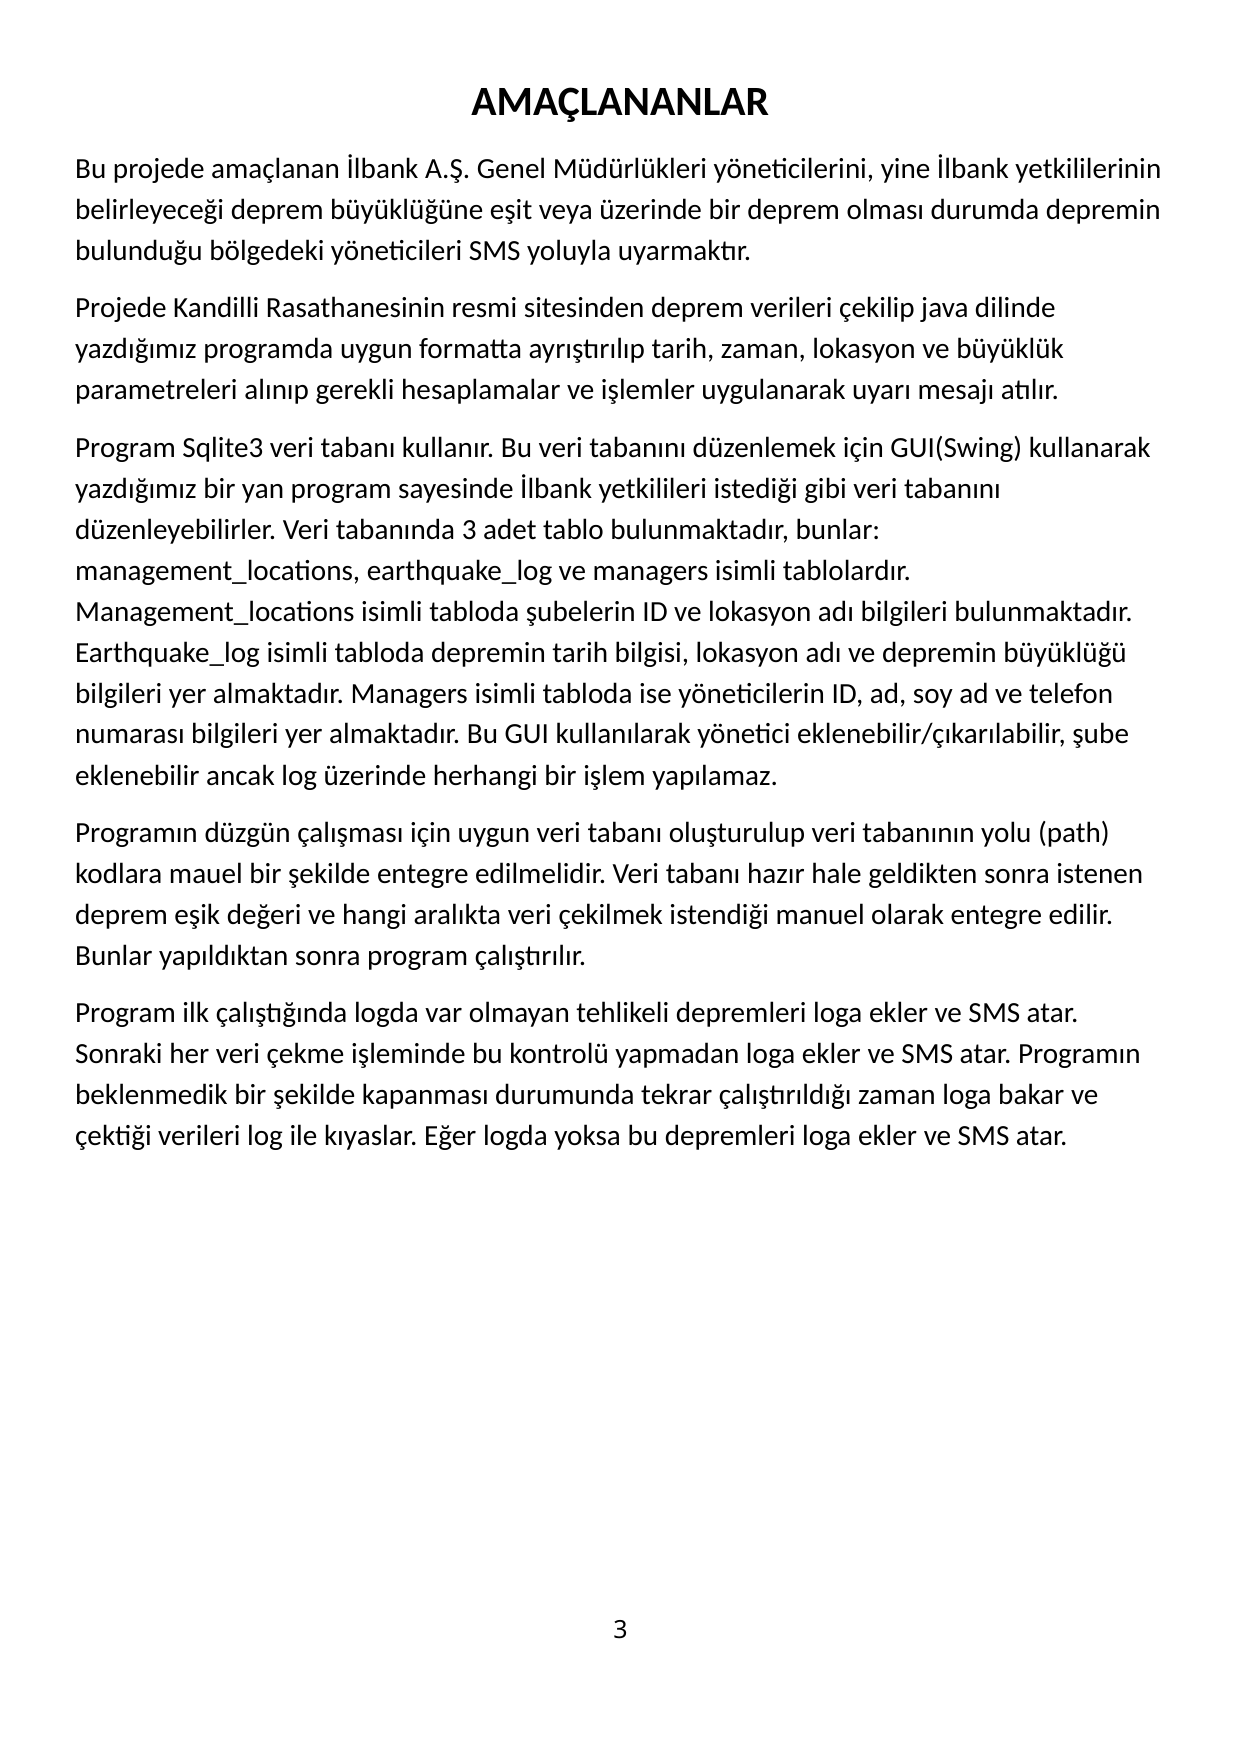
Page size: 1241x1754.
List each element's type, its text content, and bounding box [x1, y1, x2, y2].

text Bu projede amaçlanan İlbank A.Ş. Genel Müdürlükleri yöneticilerini, yine İlbank yetkililerinin belirleyeceği deprem büyüklüğüne eşit veya üzerinde bir deprem olması durumda depremin bulunduğu bölgedeki yöneticileri SMS yoluyla uyarmaktır. [75, 150, 1165, 268]
text Programın düzgün çalışması için uygun veri tabanı oluşturulup veri tabanının yolu (path) kodlara mauel bir şekilde entegre edilmelidir. Veri tabanı hazır hale geldikten sonra istenen deprem eşik değeri ve hangi aralıkta veri çekilmek istendiği manuel olarak entegre edilir. Bunlar yapıldıktan sonra program çalıştırılır. [75, 814, 1165, 973]
text AMAÇLANANLAR [75, 75, 1165, 126]
text Program ilk çalıştığında logda var olmayan tehlikeli depremleri loga ekler ve SMS atar. Sonraki her veri çekme işleminde bu kontrolü yapmadan loga ekler ve SMS atar. Programın beklenmedik bir şekilde kapanması durumunda tekrar çalıştırıldığı zaman loga bakar ve çektiği verileri log ile kıyaslar. Eğer logda yoksa bu depremleri loga ekler ve SMS atar. [75, 994, 1165, 1153]
text Projede Kandilli Rasathanesinin resmi sitesinden deprem verileri çekilip java dilinde yazdığımız programda uygun formatta ayrıştırılıp tarih, zaman, lokasyon ve büyüklük parametreleri alınıp gerekli hesaplamalar ve işlemler uygulanarak uyarı mesajı atılır. [75, 289, 1165, 407]
text Program Sqlite3 veri tabanı kullanır. Bu veri tabanını düzenlemek için GUI(Swing) kullanarak yazdığımız bir yan program sayesinde İlbank yetkilileri istediği gibi veri tabanını düzenleyebilirler. Veri tabanında 3 adet tablo bulunmaktadır, bunlar: management_locations, earthquake_log ve managers isimli tablolardır. Management_locations isimli tabloda şubelerin ID ve lokasyon adı bilgileri bulunmaktadır. Earthquake_log isimli tabloda depremin tarih bilgisi, lokasyon adı ve depremin büyüklüğü bilgileri yer almaktadır. Managers isimli tabloda ise yöneticilerin ID, ad, soy ad ve telefon numarası bilgileri yer almaktadır. Bu GUI kullanılarak yönetici eklenebilir/çıkarılabilir, şube eklenebilir ancak log üzerinde herhangi bir işlem yapılamaz. [75, 429, 1165, 792]
